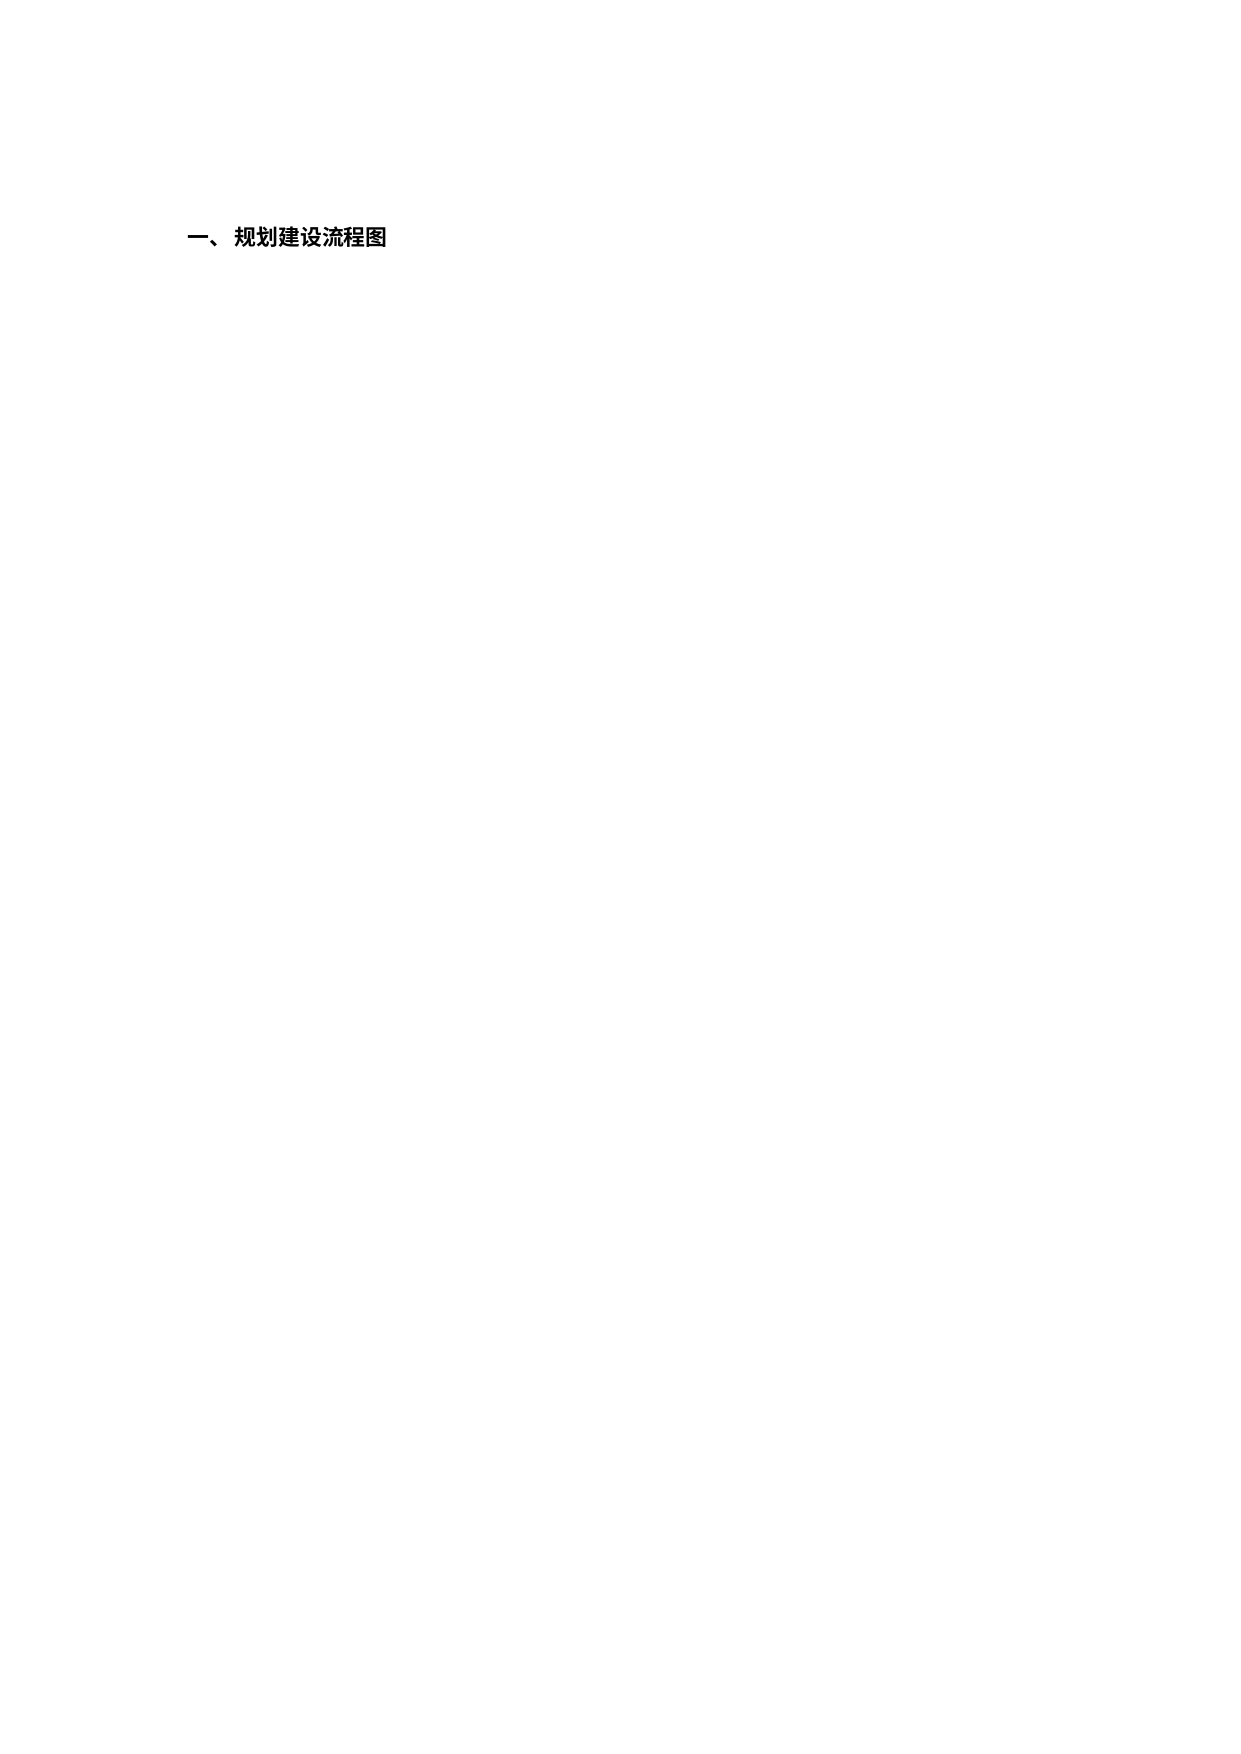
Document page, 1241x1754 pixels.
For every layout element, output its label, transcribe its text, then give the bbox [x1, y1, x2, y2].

title 规划建设流程图 [187, 219, 1053, 252]
